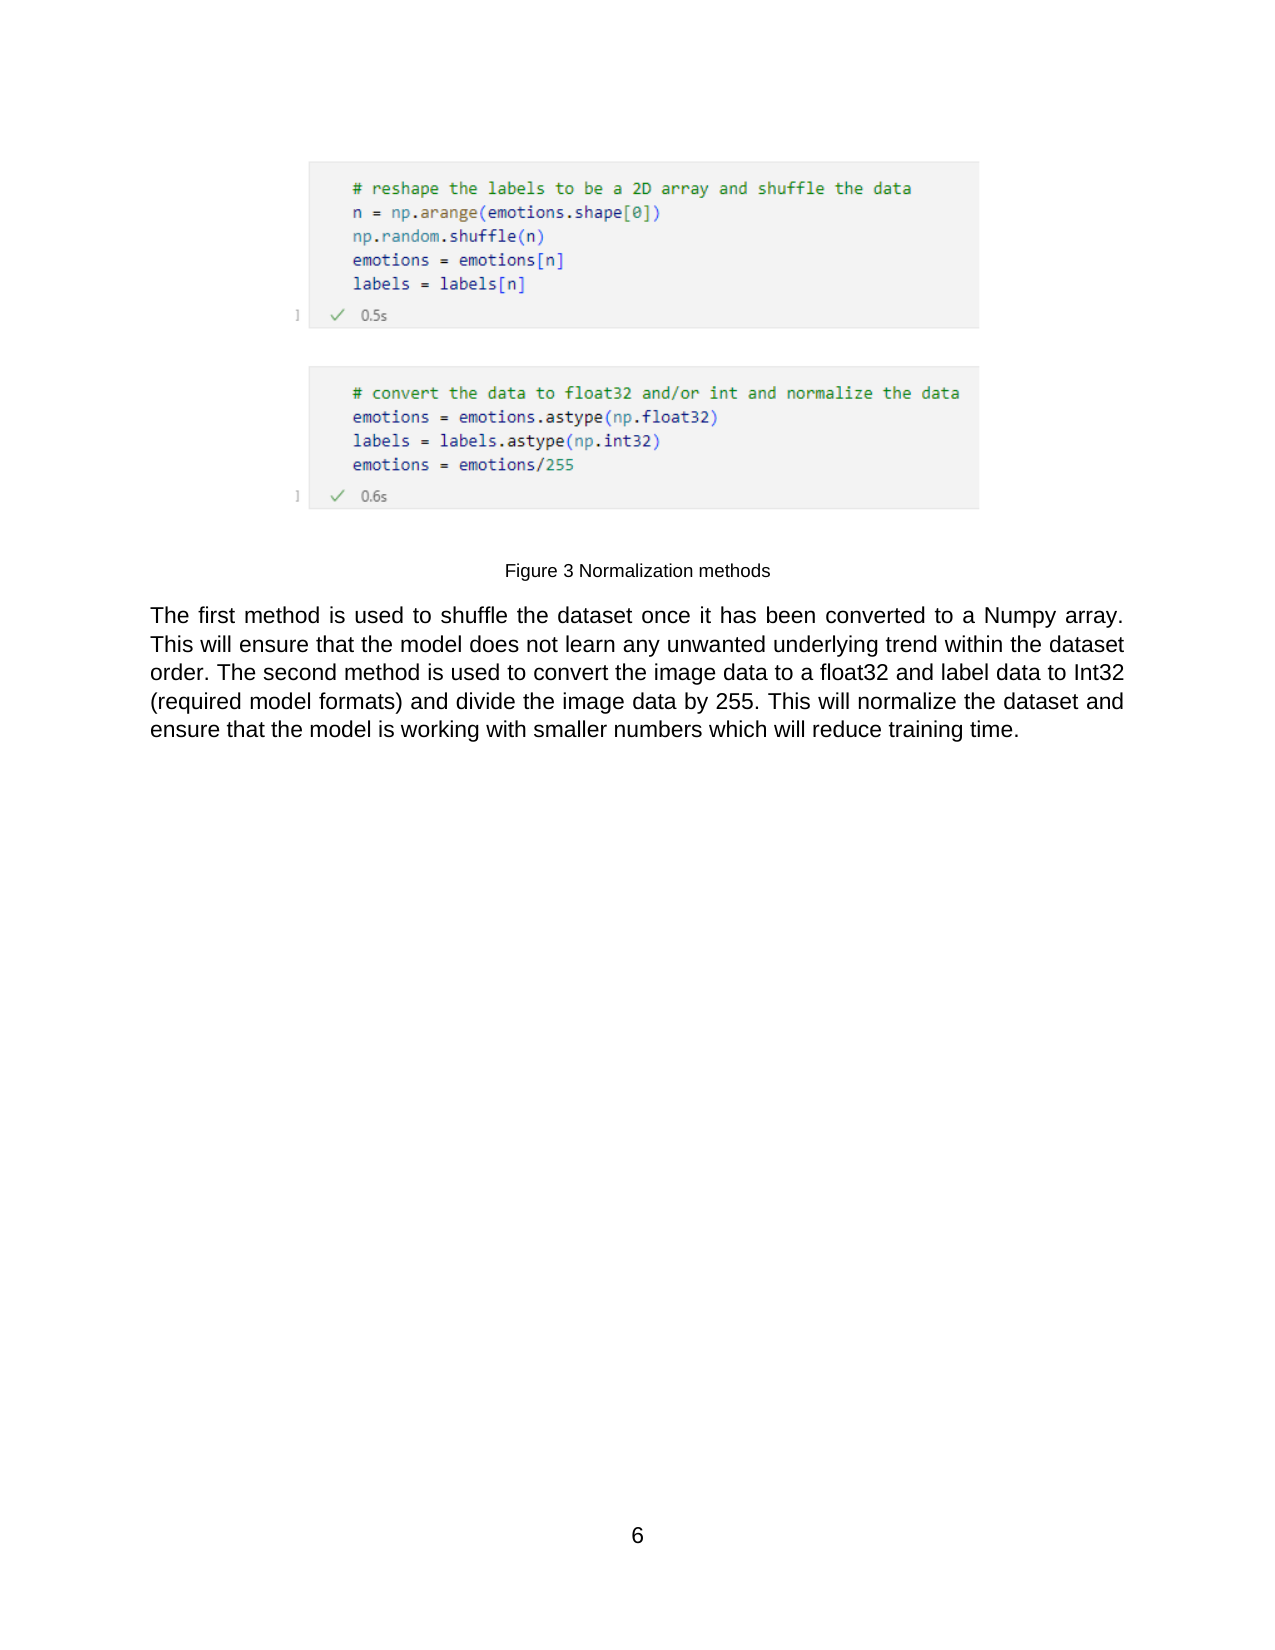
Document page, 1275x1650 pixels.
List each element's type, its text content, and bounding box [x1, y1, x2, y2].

text The first method is used to shuffle the dataset once it has been converted to a Numpy array. This will ensure that the model does not learn any unwanted underlying trend within the dataset order. The second method is used to convert the image data to a float32 and label data to Int32 (required model formats) and divide the image data by 255. This will normalize the dataset and ensure that the model is working with smaller numbers which will reduce training time. [150, 602, 1125, 742]
picture [295, 150, 980, 542]
text Figure 3 Normalization methods [150, 560, 1125, 582]
